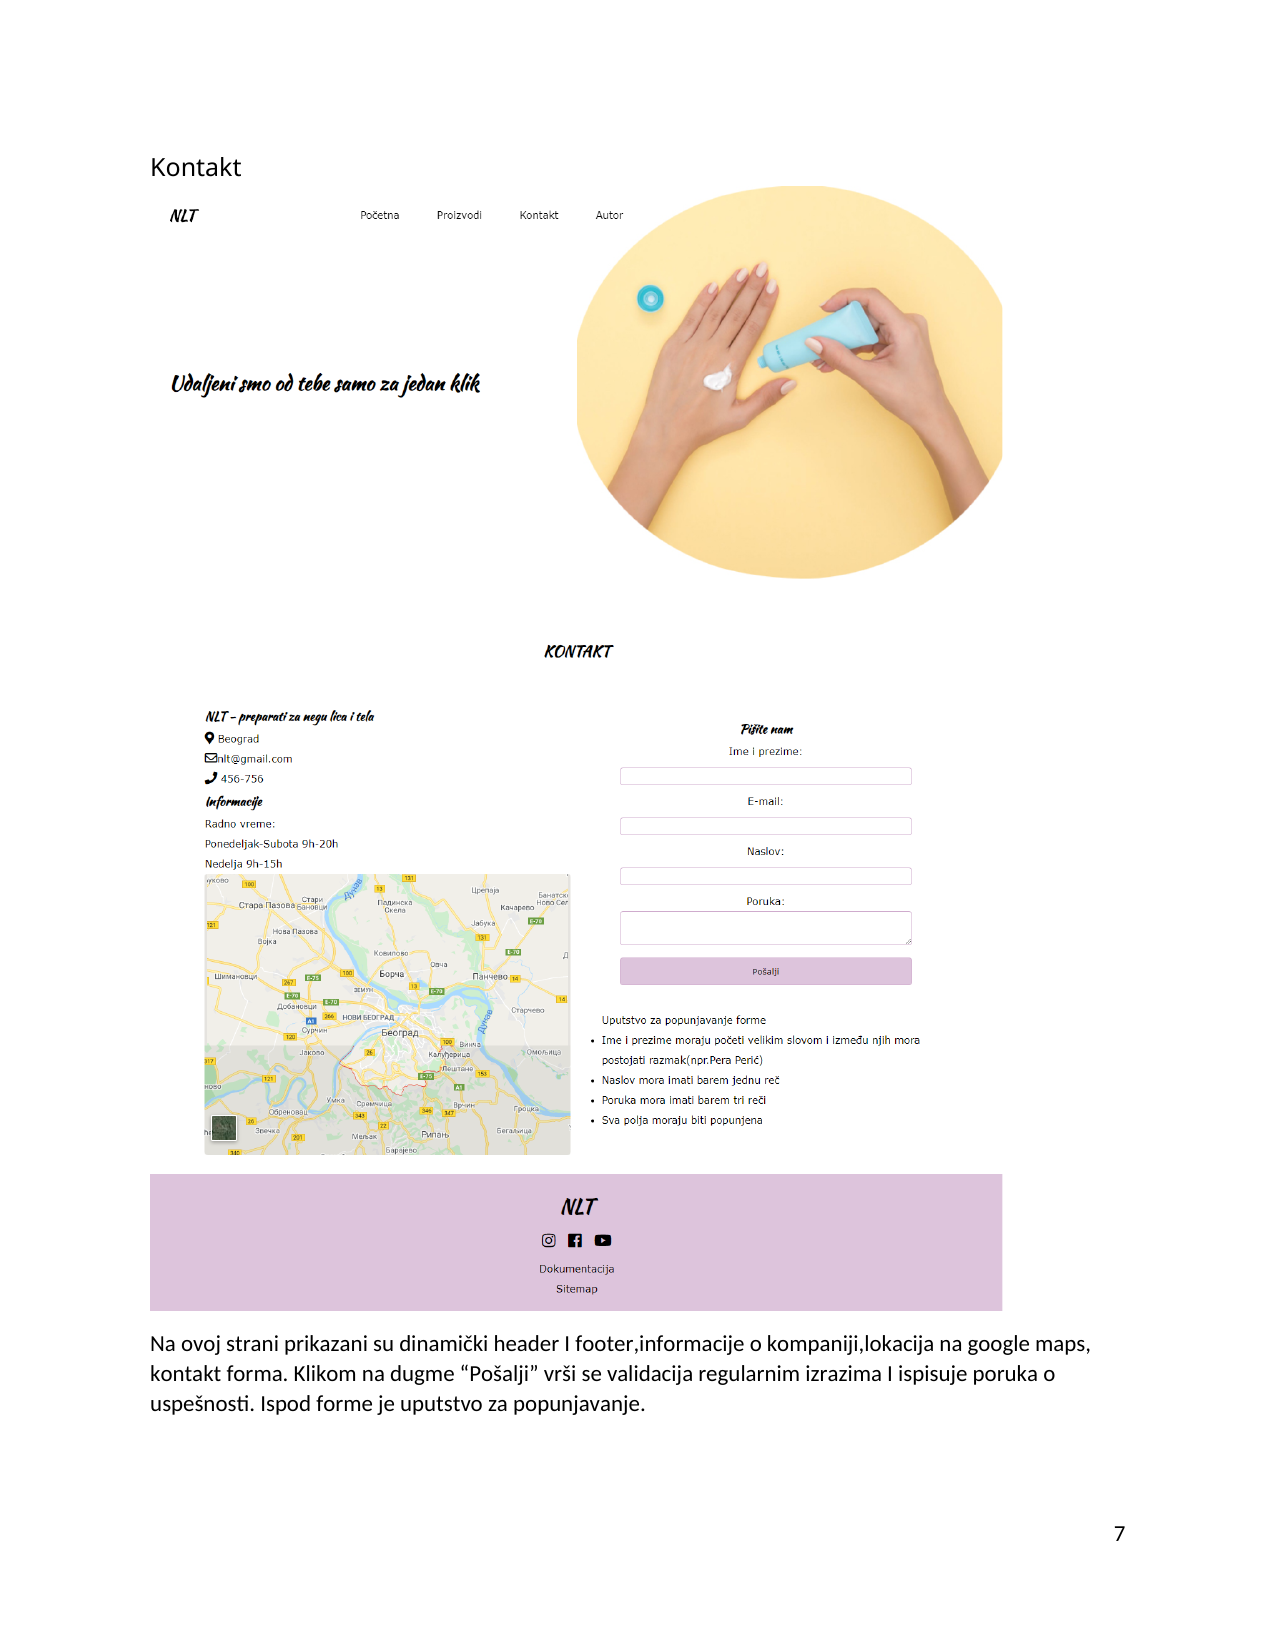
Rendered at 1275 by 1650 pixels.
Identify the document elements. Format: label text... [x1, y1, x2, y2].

text Na ovoj strani prikazani su dinamički header I footer,informacije o kompaniji,lokacija na google maps, kontakt forma. Klikom na dugme “Pošalji” vrši se validacija regularnim izrazima I ispisuje poruka o uspešnosti. Ispod forme je uputstvo za popunjavanje. [150, 1329, 1125, 1417]
subtitle Kontakt [150, 150, 1125, 184]
picture [150, 186, 1003, 1311]
